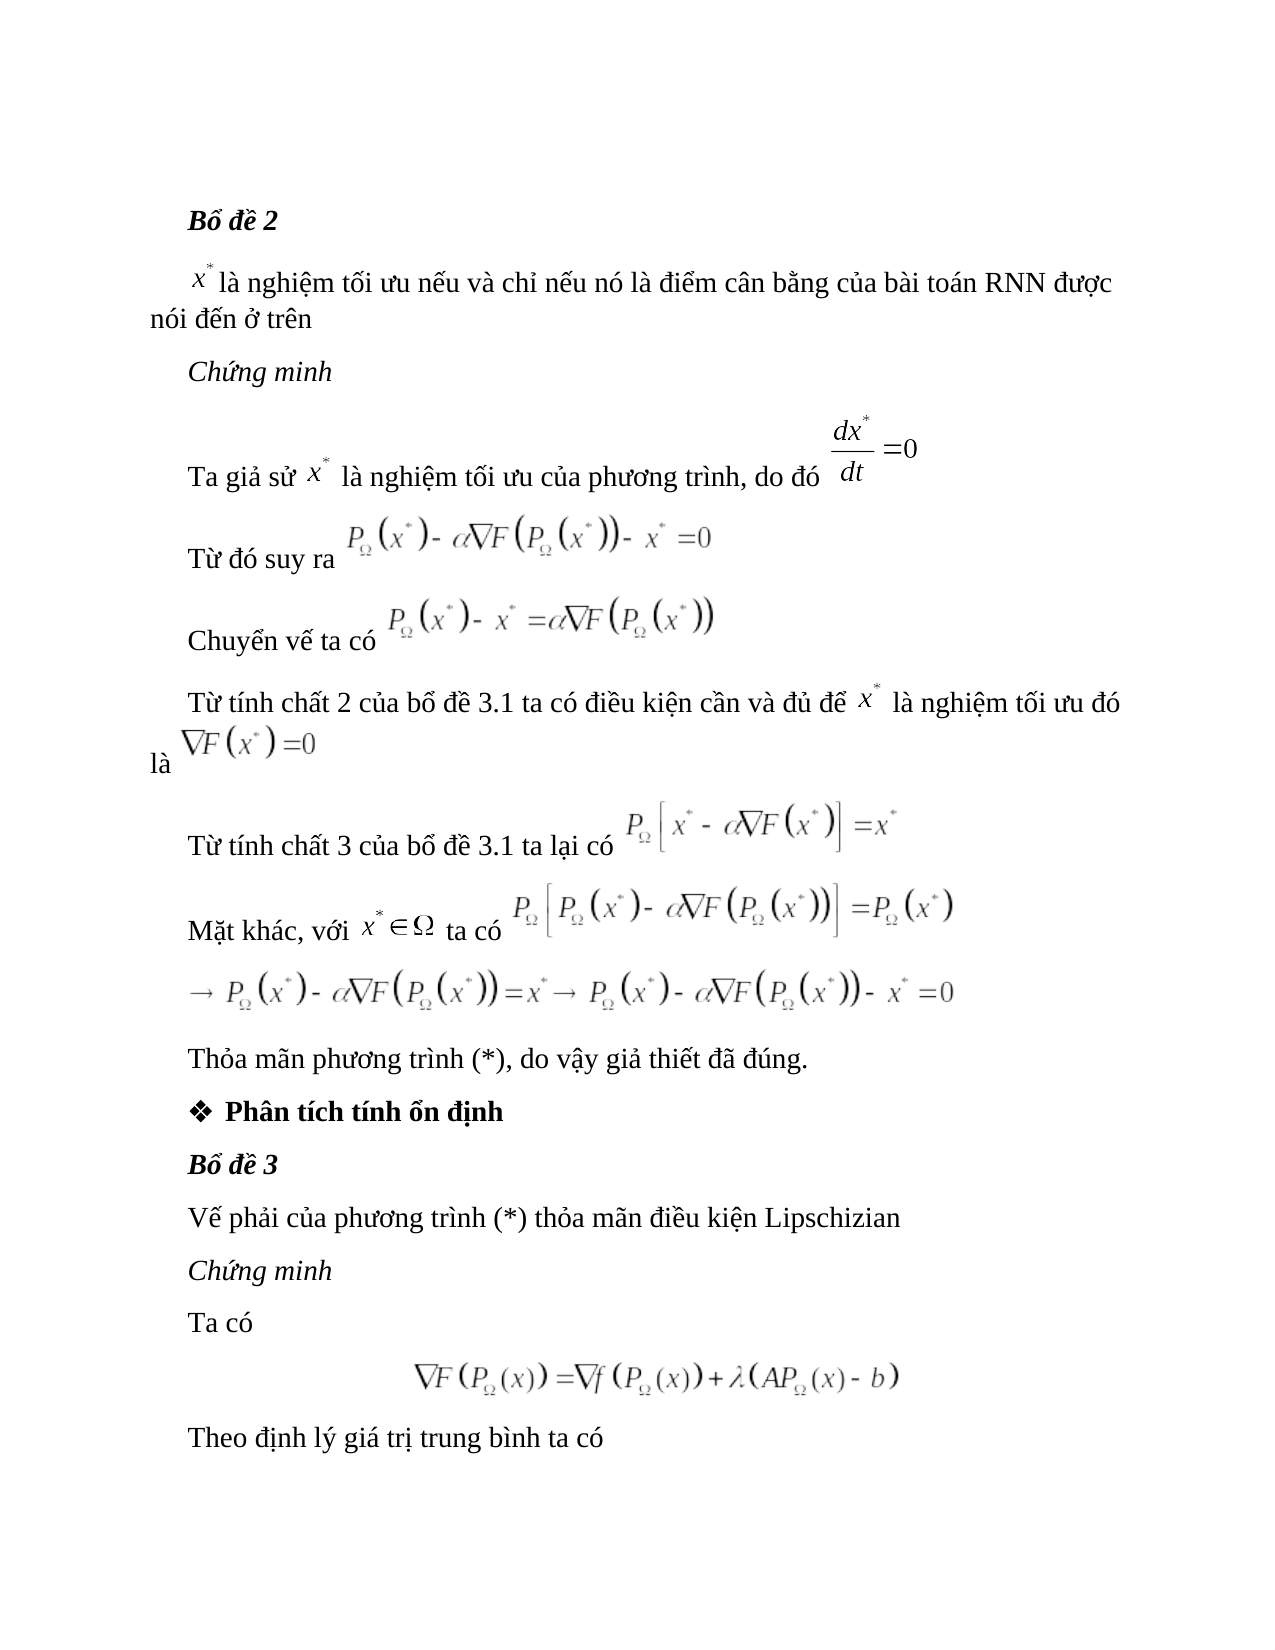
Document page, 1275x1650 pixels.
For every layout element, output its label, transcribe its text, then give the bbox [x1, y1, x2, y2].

text Ta có [150, 1306, 1125, 1339]
text Ta giả sử là nghiệm tối ưu của phương trình, do đó [150, 407, 1125, 493]
text Từ tính chất 3 của bổ đề 3.1 ta lại có [150, 799, 1125, 861]
list Phân tích tính ổn định [187, 1094, 1125, 1128]
text là nghiệm tối ưu nếu và chỉ nếu nó là điểm cân bằng của bài toán RNN được nói đến ở trên [150, 256, 1125, 335]
text Từ đó suy ra [150, 512, 1125, 574]
text Mặt khác, với ta có [150, 881, 1125, 947]
text Vế phải của phương trình (*) thỏa mãn điều kiện Lipschizian [150, 1200, 1125, 1233]
text Thỏa mãn phương trình (*), do vậy giả thiết đã đúng. [150, 1041, 1125, 1075]
text Theo định lý giá trị trung bình ta có [150, 1421, 1125, 1454]
text Chứng minh [150, 354, 1125, 388]
text Từ tính chất 2 của bổ đề 3.1 ta có điều kiện cần và đủ để là nghiệm tối ưu đó là [150, 676, 1125, 779]
text Bổ đề 3 [150, 1147, 1125, 1181]
text Chứng minh [150, 1253, 1125, 1286]
text Chuyển vế ta có [150, 594, 1125, 656]
text Bổ đề 2 [150, 203, 1125, 236]
